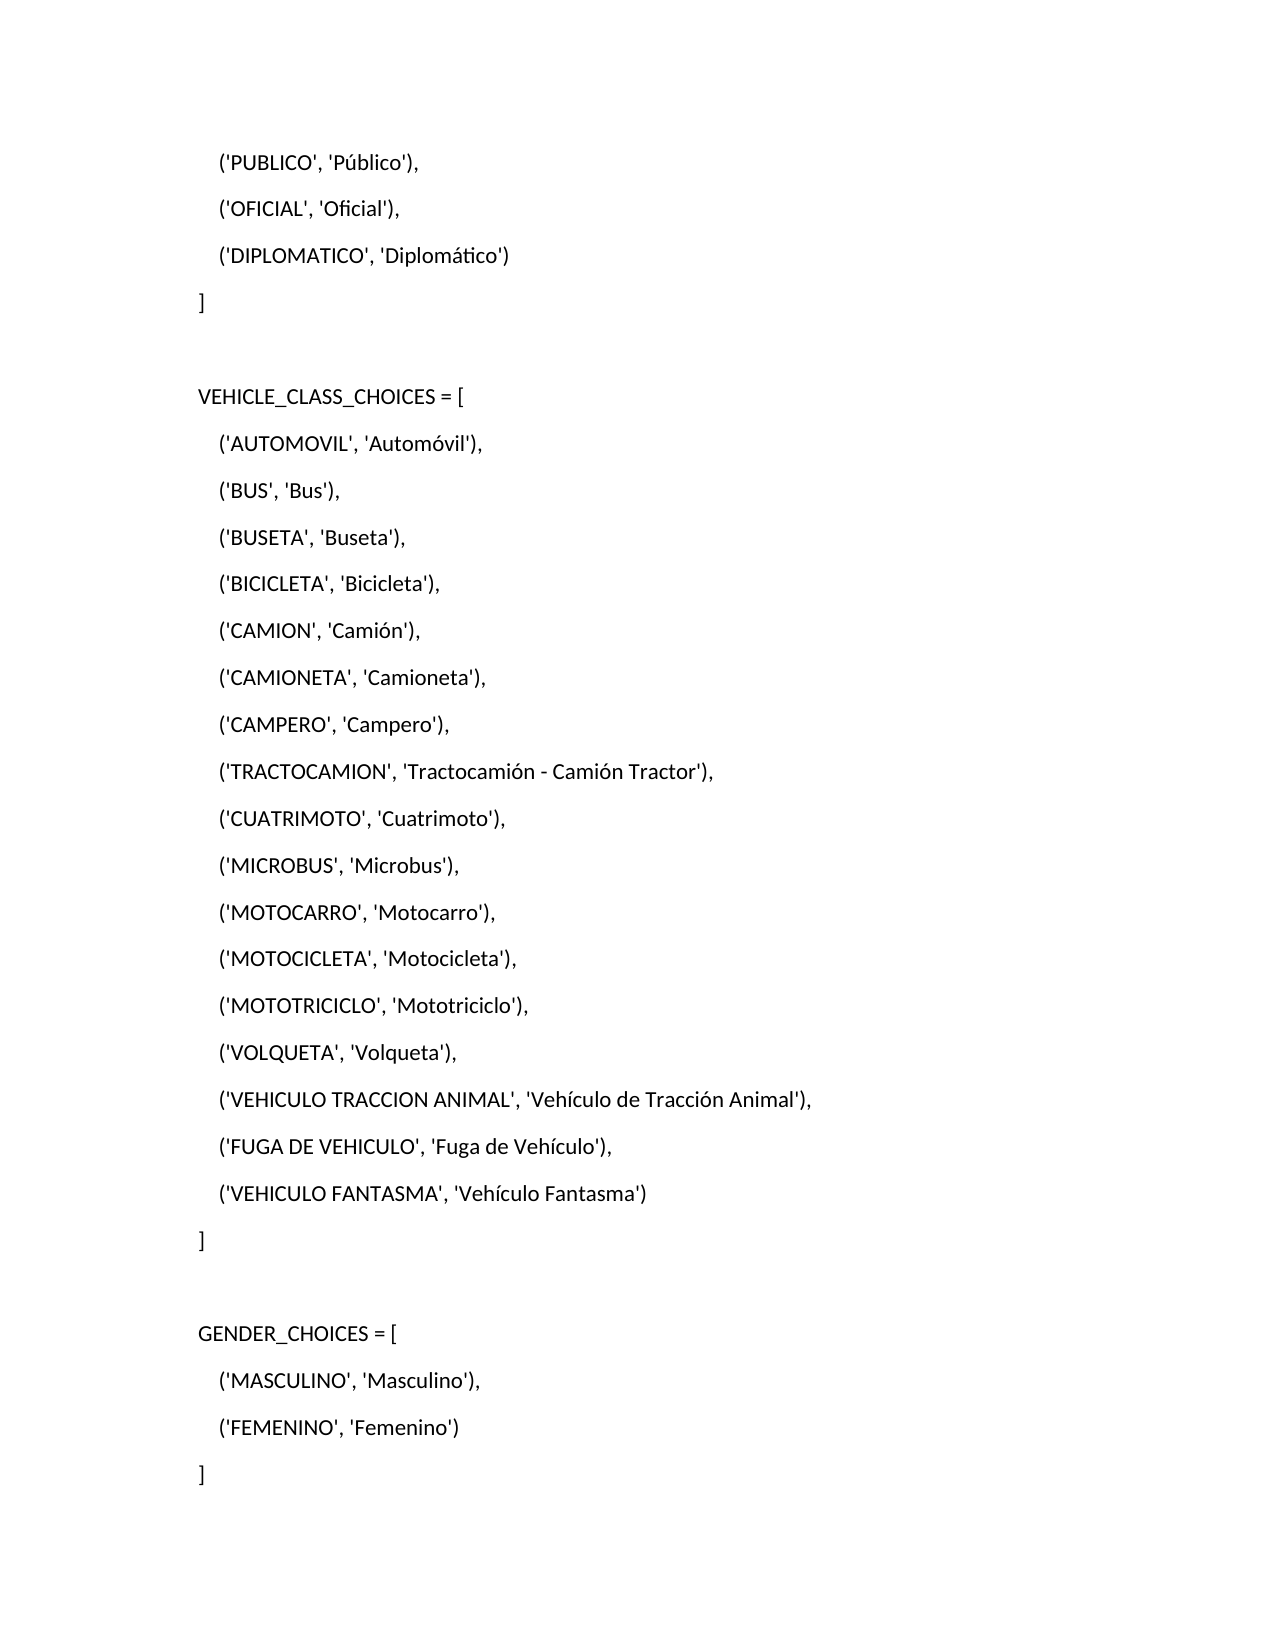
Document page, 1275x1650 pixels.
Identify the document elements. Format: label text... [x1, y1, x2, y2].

text ] [177, 1226, 1098, 1254]
text ('TRACTOCAMION', 'Tractocamión - Camión Tractor'), [177, 757, 1098, 785]
text ('VOLQUETA', 'Volqueta'), [177, 1038, 1098, 1066]
text ('FUGA DE VEHICULO', 'Fuga de Vehículo'), [177, 1132, 1098, 1160]
text ('VEHICULO FANTASMA', 'Vehículo Fantasma') [177, 1179, 1098, 1207]
text ('CAMION', 'Camión'), [177, 616, 1098, 644]
text ('CAMIONETA', 'Camioneta'), [177, 663, 1098, 691]
text ] [177, 1460, 1098, 1488]
text ('DIPLOMATICO', 'Diplomático') [177, 241, 1098, 269]
text ('PUBLICO', 'Público'), [177, 148, 1098, 176]
text ('MICROBUS', 'Microbus'), [177, 851, 1098, 879]
text ('BUSETA', 'Buseta'), [177, 523, 1098, 551]
text ('MOTOTRICICLO', 'Mototriciclo'), [177, 991, 1098, 1019]
text VEHICLE_CLASS_CHOICES = [ [177, 382, 1098, 410]
text ('MOTOCARRO', 'Motocarro'), [177, 898, 1098, 926]
text ('BICICLETA', 'Bicicleta'), [177, 569, 1098, 597]
text ('MASCULINO', 'Masculino'), [177, 1366, 1098, 1394]
text GENDER_CHOICES = [ [177, 1319, 1098, 1347]
text ('CAMPERO', 'Campero'), [177, 710, 1098, 738]
text ('MOTOCICLETA', 'Motocicleta'), [177, 944, 1098, 972]
text ('CUATRIMOTO', 'Cuatrimoto'), [177, 804, 1098, 832]
text ('FEMENINO', 'Femenino') [177, 1413, 1098, 1441]
text ('BUS', 'Bus'), [177, 476, 1098, 504]
text ('AUTOMOVIL', 'Automóvil'), [177, 429, 1098, 457]
text ('OFICIAL', 'Oficial'), [177, 194, 1098, 222]
text ('VEHICULO TRACCION ANIMAL', 'Vehículo de Tracción Animal'), [177, 1085, 1098, 1113]
text ] [177, 288, 1098, 316]
